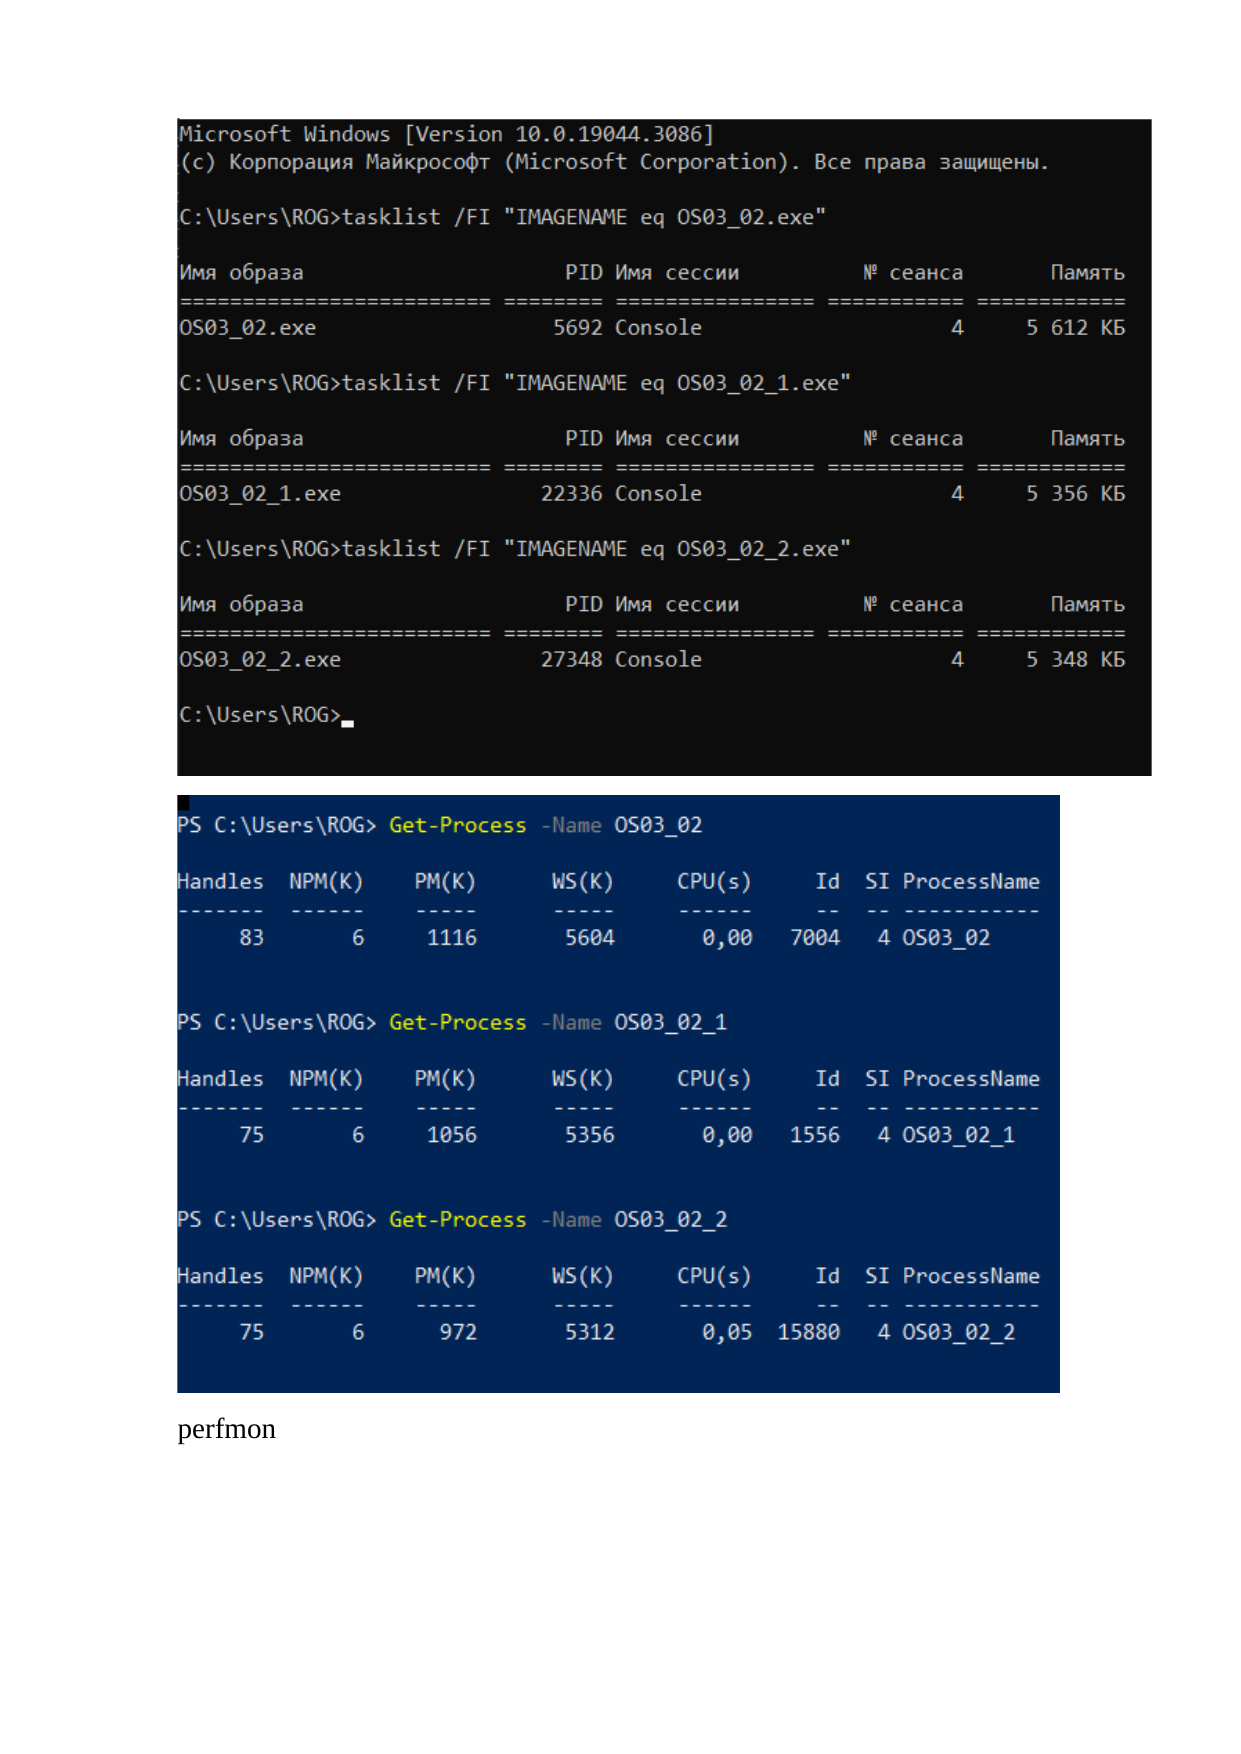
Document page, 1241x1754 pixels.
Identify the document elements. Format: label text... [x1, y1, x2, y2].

picture [177, 118, 1152, 776]
text perfmon [177, 1412, 1152, 1445]
picture [177, 795, 1060, 1393]
